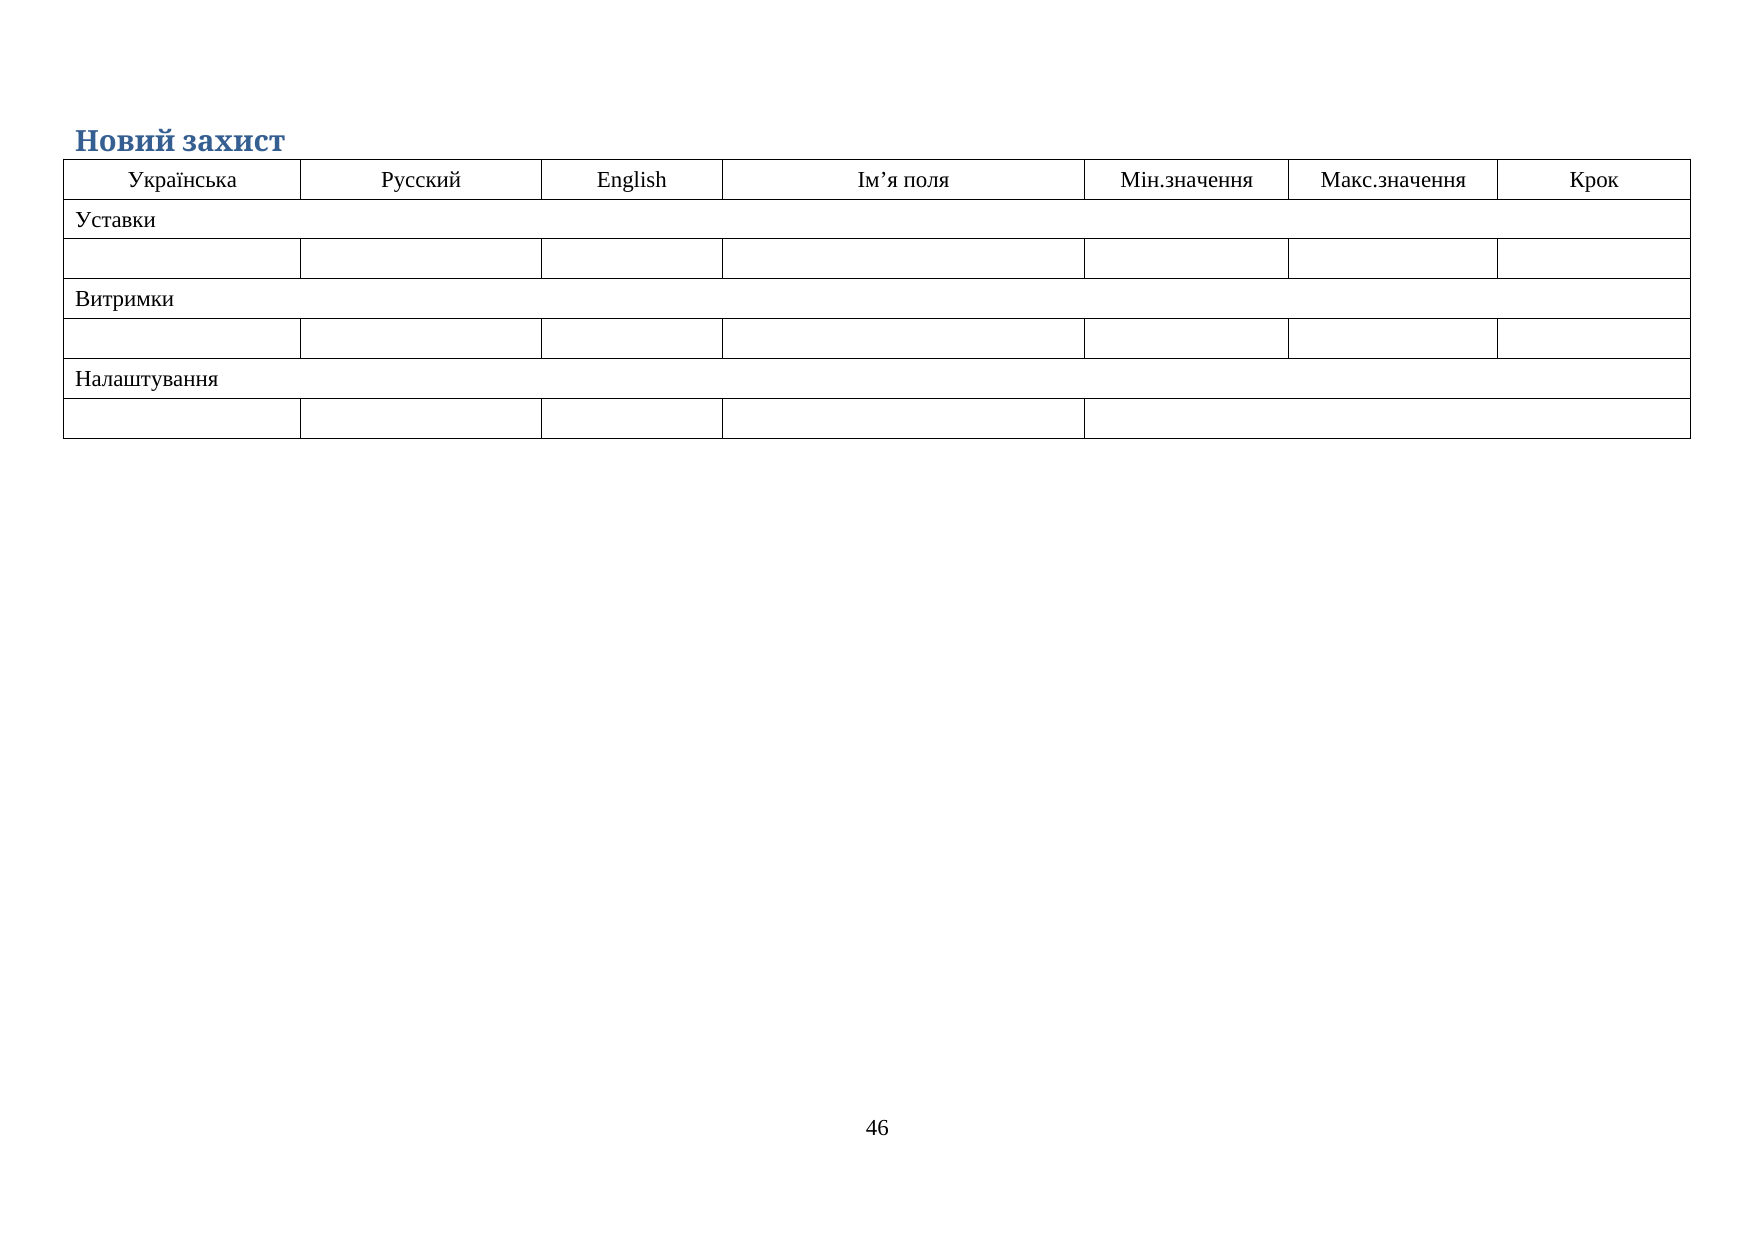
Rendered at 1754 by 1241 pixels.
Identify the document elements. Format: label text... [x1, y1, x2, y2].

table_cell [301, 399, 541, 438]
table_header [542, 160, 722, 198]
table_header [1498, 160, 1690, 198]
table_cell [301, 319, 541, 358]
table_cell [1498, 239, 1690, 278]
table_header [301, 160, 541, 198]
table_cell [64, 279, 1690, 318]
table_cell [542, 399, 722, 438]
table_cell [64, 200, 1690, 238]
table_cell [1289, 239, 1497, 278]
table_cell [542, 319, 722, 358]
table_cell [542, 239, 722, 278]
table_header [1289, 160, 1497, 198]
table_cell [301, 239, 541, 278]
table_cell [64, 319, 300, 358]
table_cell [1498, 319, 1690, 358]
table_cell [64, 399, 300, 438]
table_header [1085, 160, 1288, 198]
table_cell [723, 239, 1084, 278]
subtitle Новий захист [75, 125, 1679, 158]
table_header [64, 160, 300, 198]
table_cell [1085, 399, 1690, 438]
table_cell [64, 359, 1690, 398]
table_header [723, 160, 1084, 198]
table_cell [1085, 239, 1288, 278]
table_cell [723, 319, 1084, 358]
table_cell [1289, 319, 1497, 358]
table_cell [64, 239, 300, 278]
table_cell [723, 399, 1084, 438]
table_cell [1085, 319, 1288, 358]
